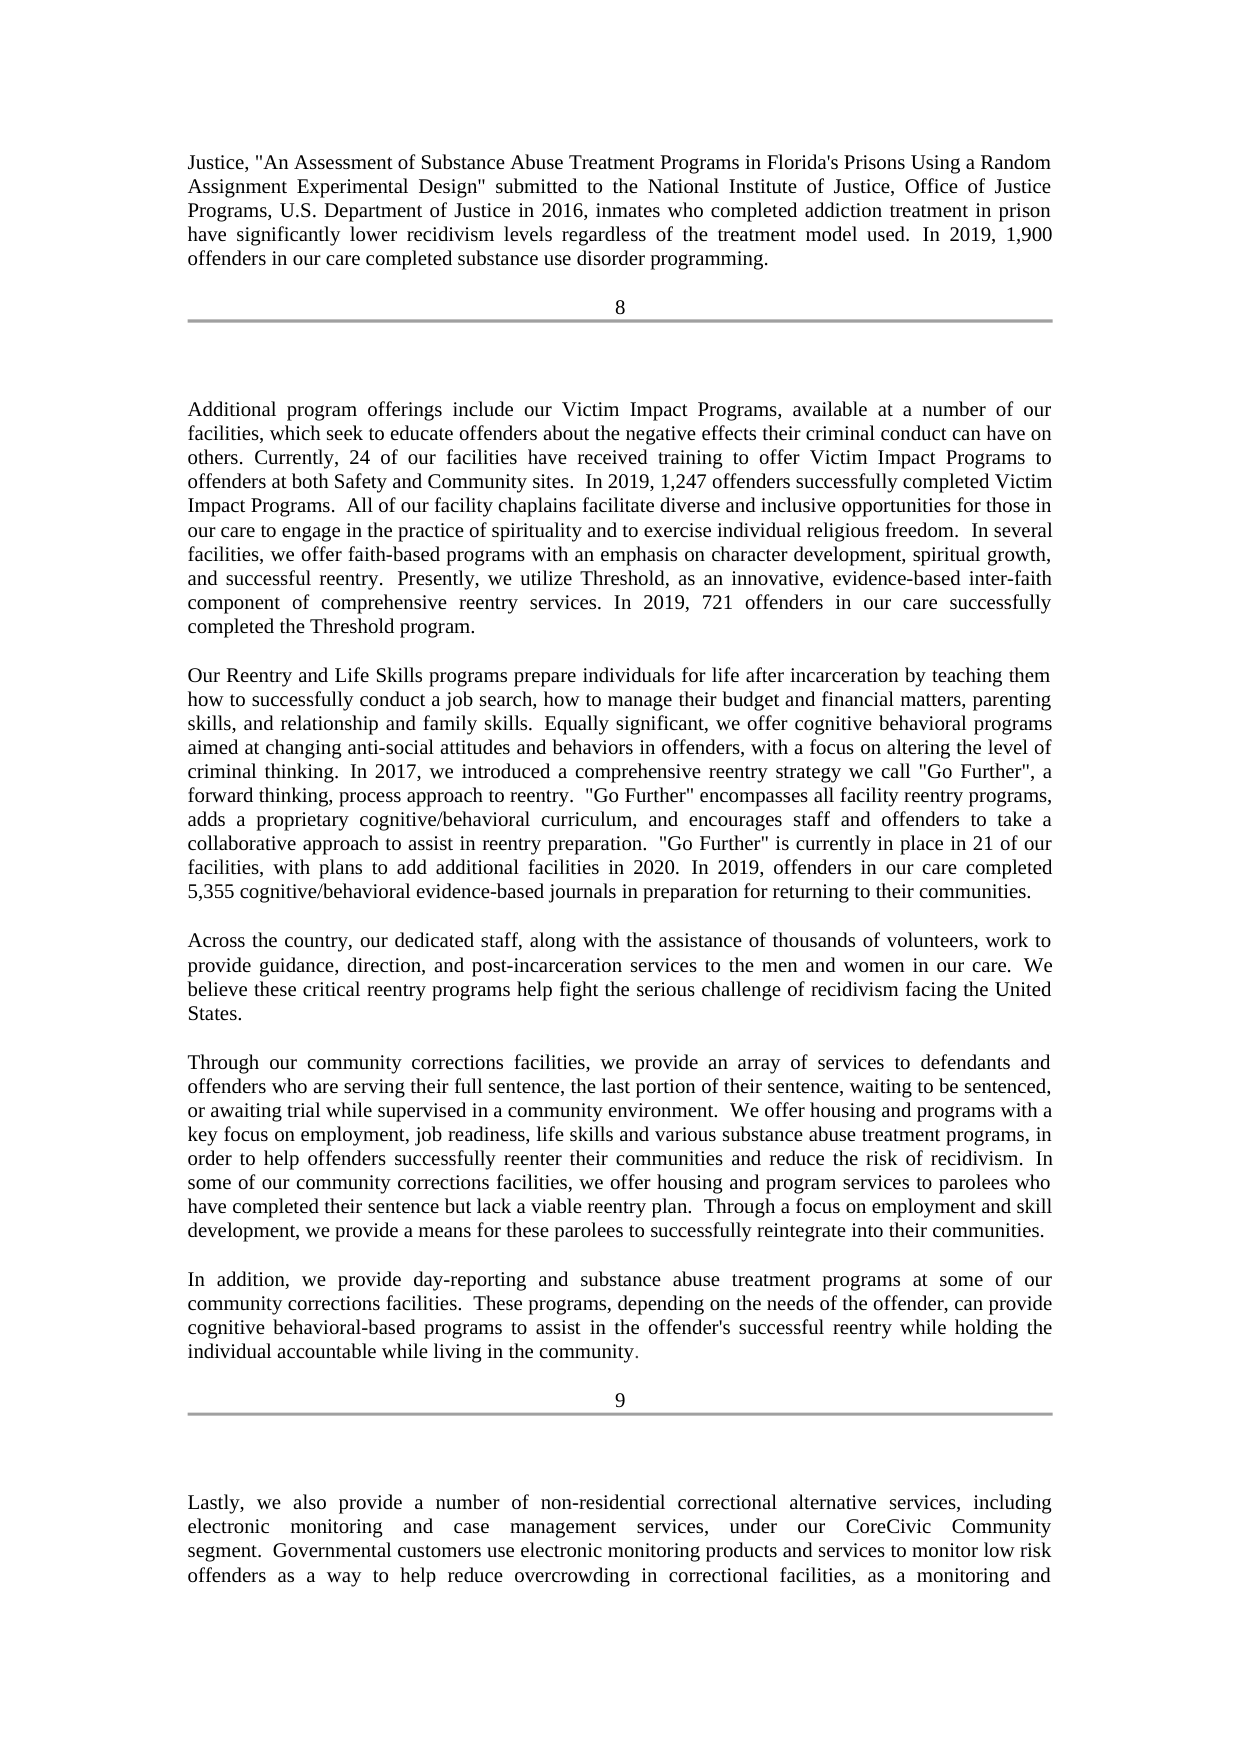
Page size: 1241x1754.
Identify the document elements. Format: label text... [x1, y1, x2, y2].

text Additional program offerings include our Victim Impact Programs, available at a number of our facilities, which seek to educate offenders about the negative effects their criminal conduct can have on others. Currently, 24 of our facilities have received training to offer Victim Impact Programs to offenders at both Safety and Community sites. In 2019, 1,247 offenders successfully completed Victim Impact Programs. All of our facility chaplains facilitate diverse and inclusive opportunities for those in our care to engage in the practice of spirituality and to exercise individual religious freedom. In several facilities, we offer faith-based programs with an emphasis on character development, spiritual growth, and successful reentry. Presently, we utilize Threshold, as an innovative, evidence-based inter-faith component of comprehensive reentry services. In 2019, 721 offenders in our care successfully completed the Threshold program. [187, 397, 1053, 638]
text In addition, we provide day-reporting and substance abuse treatment programs at some of our community corrections facilities. These programs, depending on the needs of the offender, can provide cognitive behavioral-based programs to assist in the offender's successful reentry while holding the individual accountable while living in the community. [187, 1267, 1053, 1363]
text Through our community corrections facilities, we provide an array of services to defendants and offenders who are serving their full sentence, the last portion of their sentence, waiting to be sentenced, or awaiting trial while supervised in a community environment. We offer housing and programs with a key focus on employment, job readiness, life skills and various substance abuse treatment programs, in order to help offenders successfully reenter their communities and reduce the risk of recidivism. In some of our community corrections facilities, we offer housing and program services to parolees who have completed their sentence but lack a viable reentry plan. Through a focus on employment and skill development, we provide a means for these parolees to successfully reintegrate into their communities. [187, 1050, 1053, 1242]
text 8 [187, 295, 1053, 319]
text Across the country, our dedicated staff, along with the assistance of thousands of volunteers, work to provide guidance, direction, and post-incarceration services to the men and women in our care. We believe these critical reentry programs help fight the serious challenge of recidivism facing the United States. [187, 928, 1053, 1025]
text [187, 150, 1053, 270]
text Our Reentry and Life Skills programs prepare individuals for life after incarceration by teaching them how to successfully conduct a job search, how to manage their budget and financial matters, parenting skills, and relationship and family skills. Equally significant, we offer cognitive behavioral programs aimed at changing anti-social attitudes and behaviors in offenders, with a focus on altering the level of criminal thinking. In 2017, we introduced a comprehensive reentry strategy we call "Go Further", a forward thinking, process approach to reentry. "Go Further" encompasses all facility reentry programs, adds a proprietary cognitive/behavioral curriculum, and encourages staff and offenders to take a collaborative approach to assist in reentry preparation. "Go Further" is currently in place in 21 of our facilities, with plans to add additional facilities in 2020. In 2019, offenders in our care completed 5,355 cognitive/behavioral evidence-based journals in preparation for returning to their communities. [187, 663, 1053, 903]
text 9 [187, 1388, 1053, 1412]
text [187, 1490, 1053, 1587]
